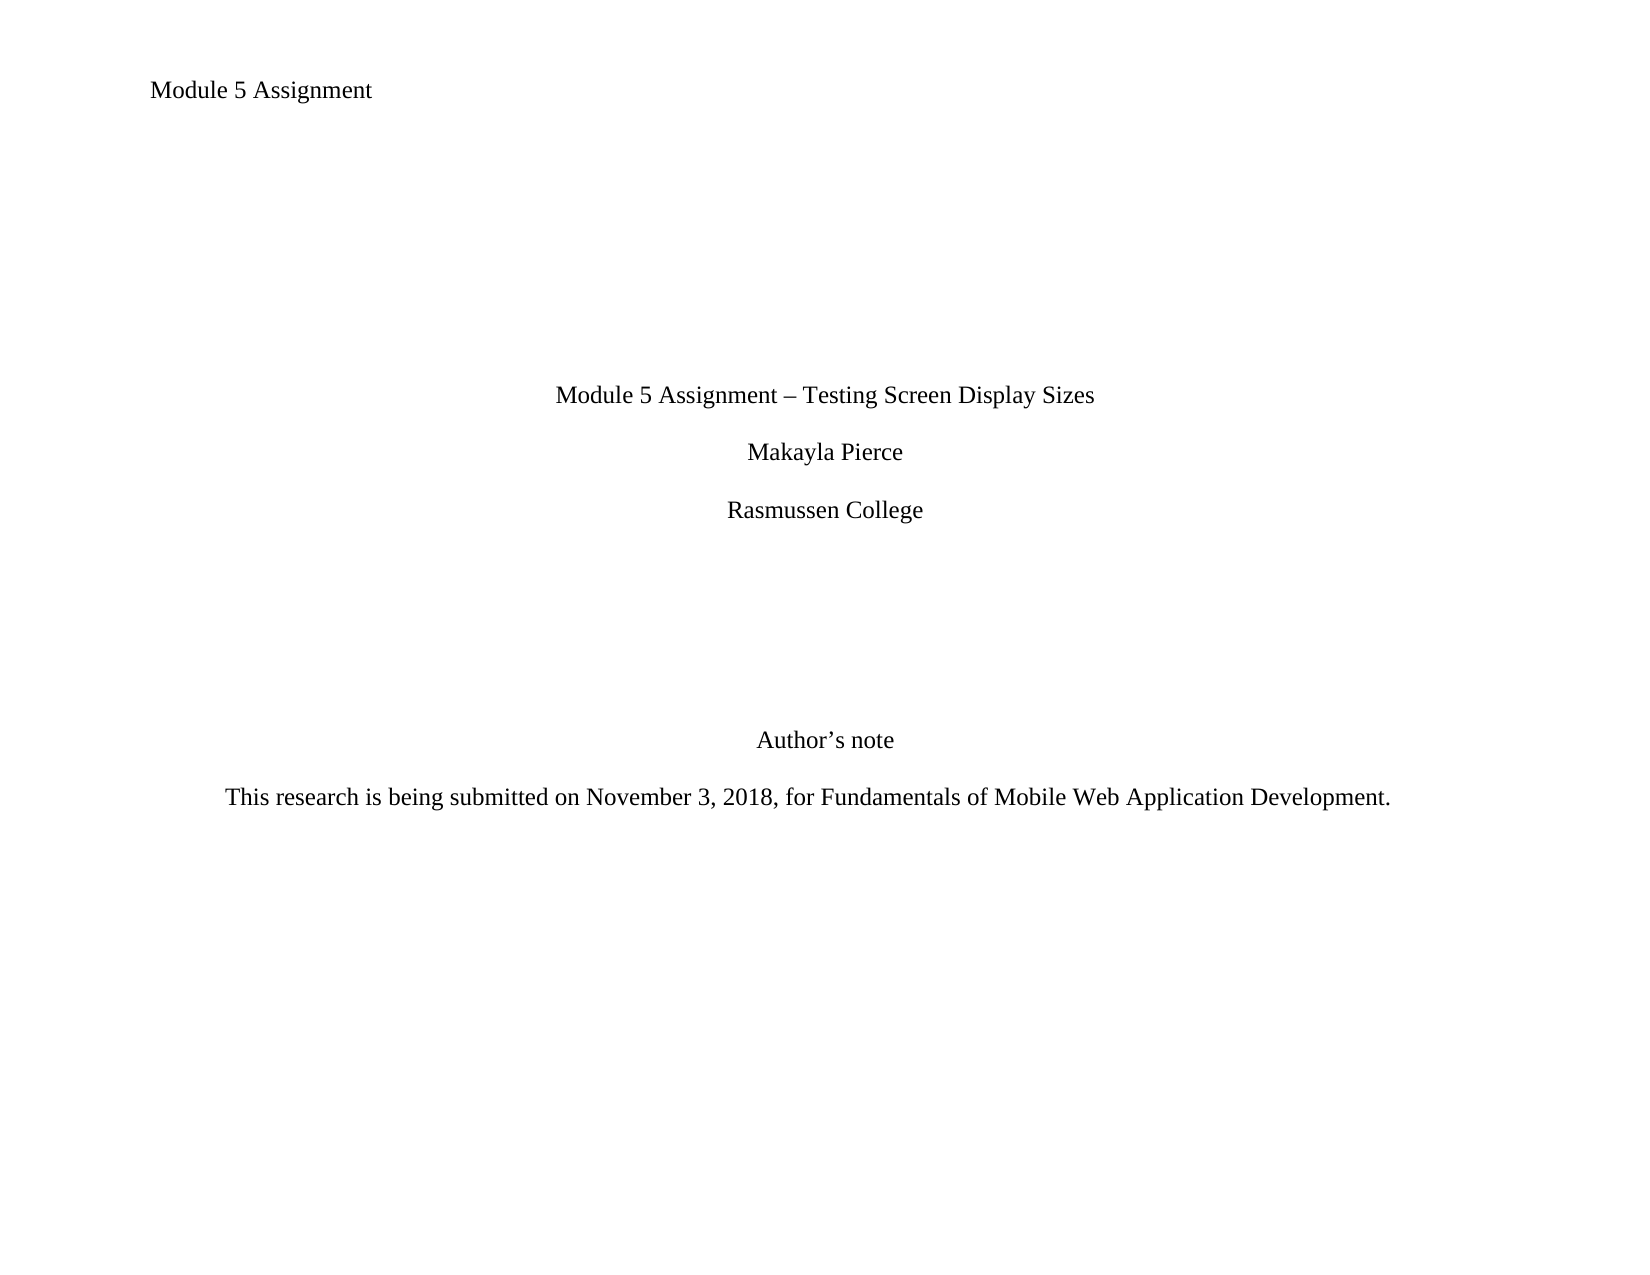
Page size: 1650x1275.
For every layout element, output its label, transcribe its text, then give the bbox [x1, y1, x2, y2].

text Rasmussen College [150, 495, 1500, 524]
text Author’s note [150, 725, 1500, 754]
text This research is being submitted on November 3, 2018, for Fundamentals of Mobile Web Application Development. [150, 782, 1500, 811]
text Makayla Pierce [150, 437, 1500, 466]
text Module 5 Assignment – Testing Screen Display Sizes [150, 380, 1500, 409]
